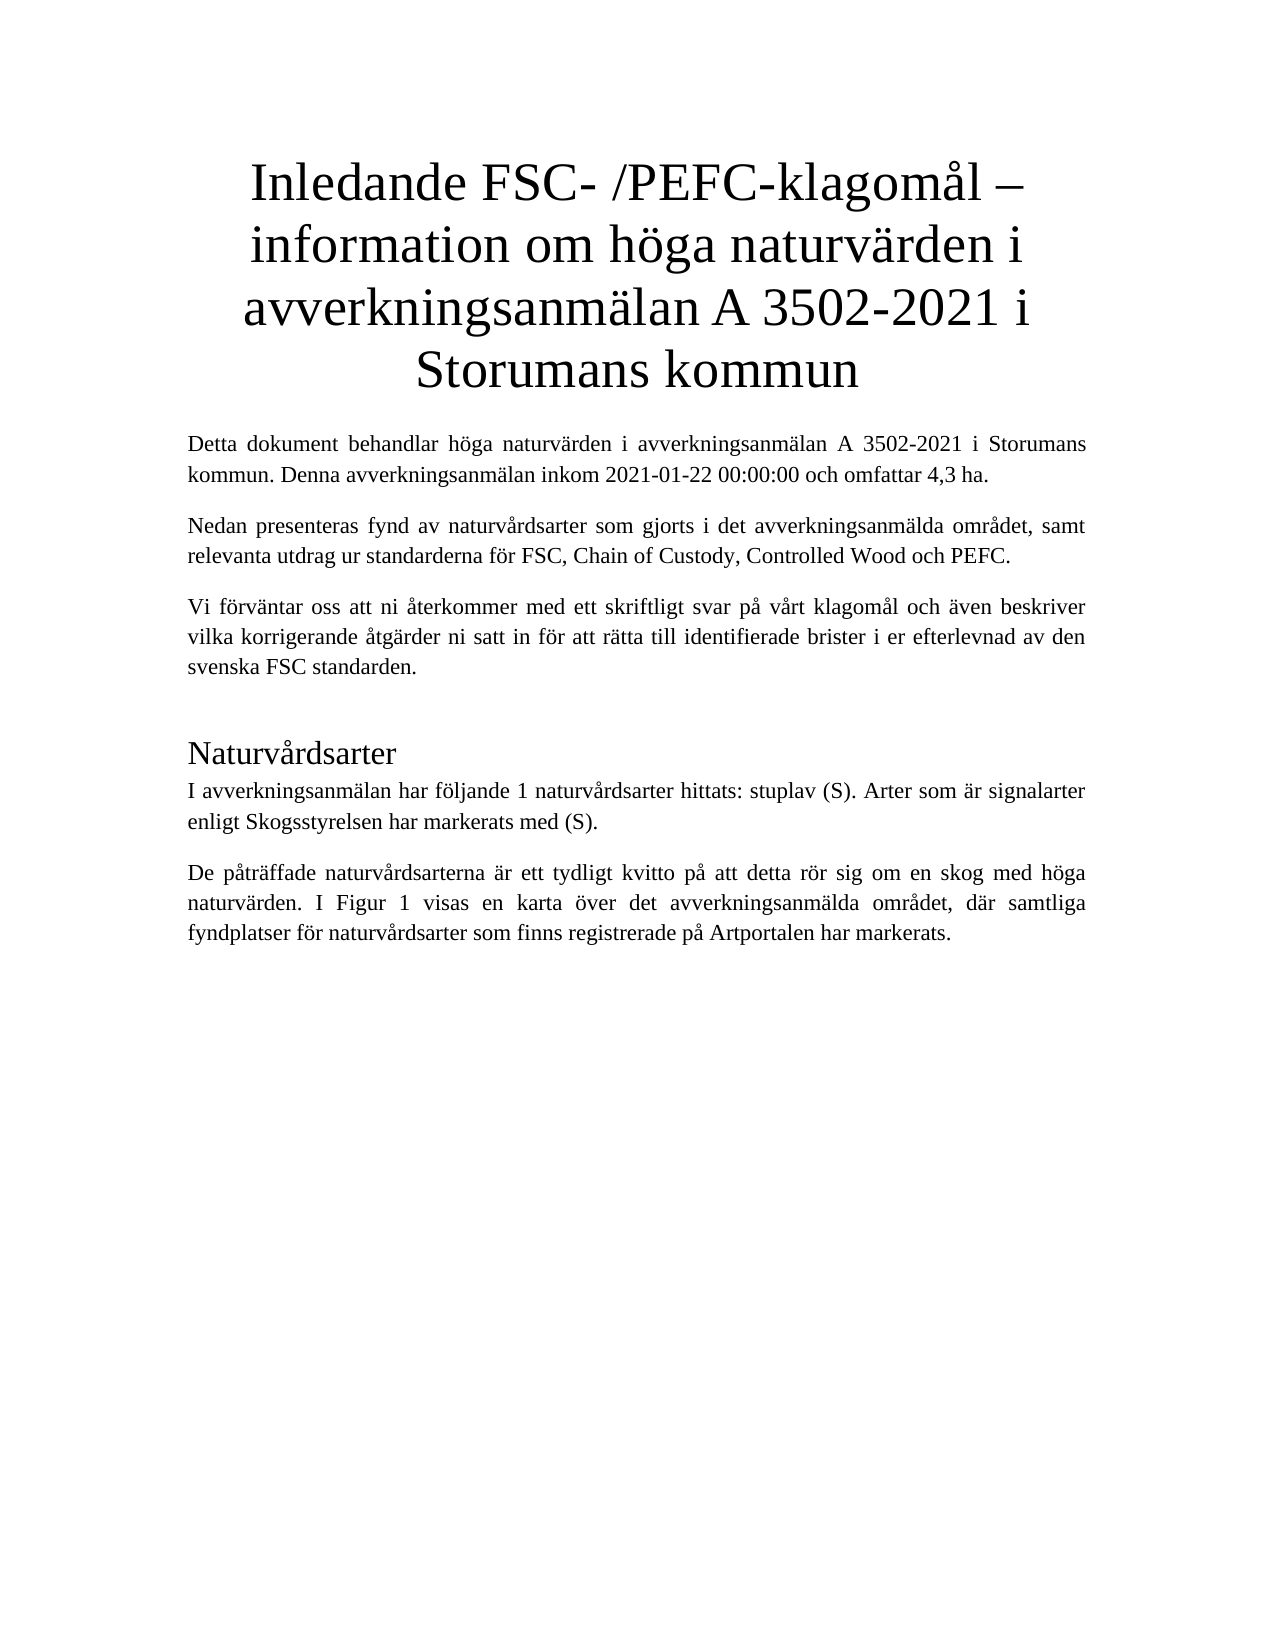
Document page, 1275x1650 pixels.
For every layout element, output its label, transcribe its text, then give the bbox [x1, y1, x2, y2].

text I avverkningsanmälan har följande 1 naturvårdsarter hittats: stuplav (S). Arter som är signalarter enligt Skogsstyrelsen har markerats med (S). [187, 778, 1087, 834]
text Detta dokument behandlar höga naturvärden i avverkningsanmälan A 3502-2021 i Storumans kommun. Denna avverkningsanmälan inkom 2021-01-22 00:00:00 och omfattar 4,3 ha. [187, 430, 1087, 487]
subtitle Naturvårdsarter [187, 733, 1087, 772]
title Inledande FSC- /PEFC-klagomål – information om höga naturvärden i avverkningsanmälan A 3502-2021 i Storumans kommun [187, 150, 1087, 399]
text De påträffade naturvårdsarterna är ett tydligt kvitto på att detta rör sig om en skog med höga naturvärden. I Figur 1 visas en karta över det avverkningsanmälda området, där samtliga fyndplatser för naturvårdsarter som finns registrerade på Artportalen har markerats. [187, 859, 1087, 946]
text Nedan presenteras fynd av naturvårdsarter som gjorts i det avverkningsanmälda området, samt relevanta utdrag ur standarderna för FSC, Chain of Custody, Controlled Wood och PEFC. [187, 512, 1087, 568]
text Vi förväntar oss att ni återkommer med ett skriftligt svar på vårt klagomål och även beskriver vilka korrigerande åtgärder ni satt in för att rätta till identifierade brister i er efterlevnad av den svenska FSC standarden. [187, 593, 1087, 680]
